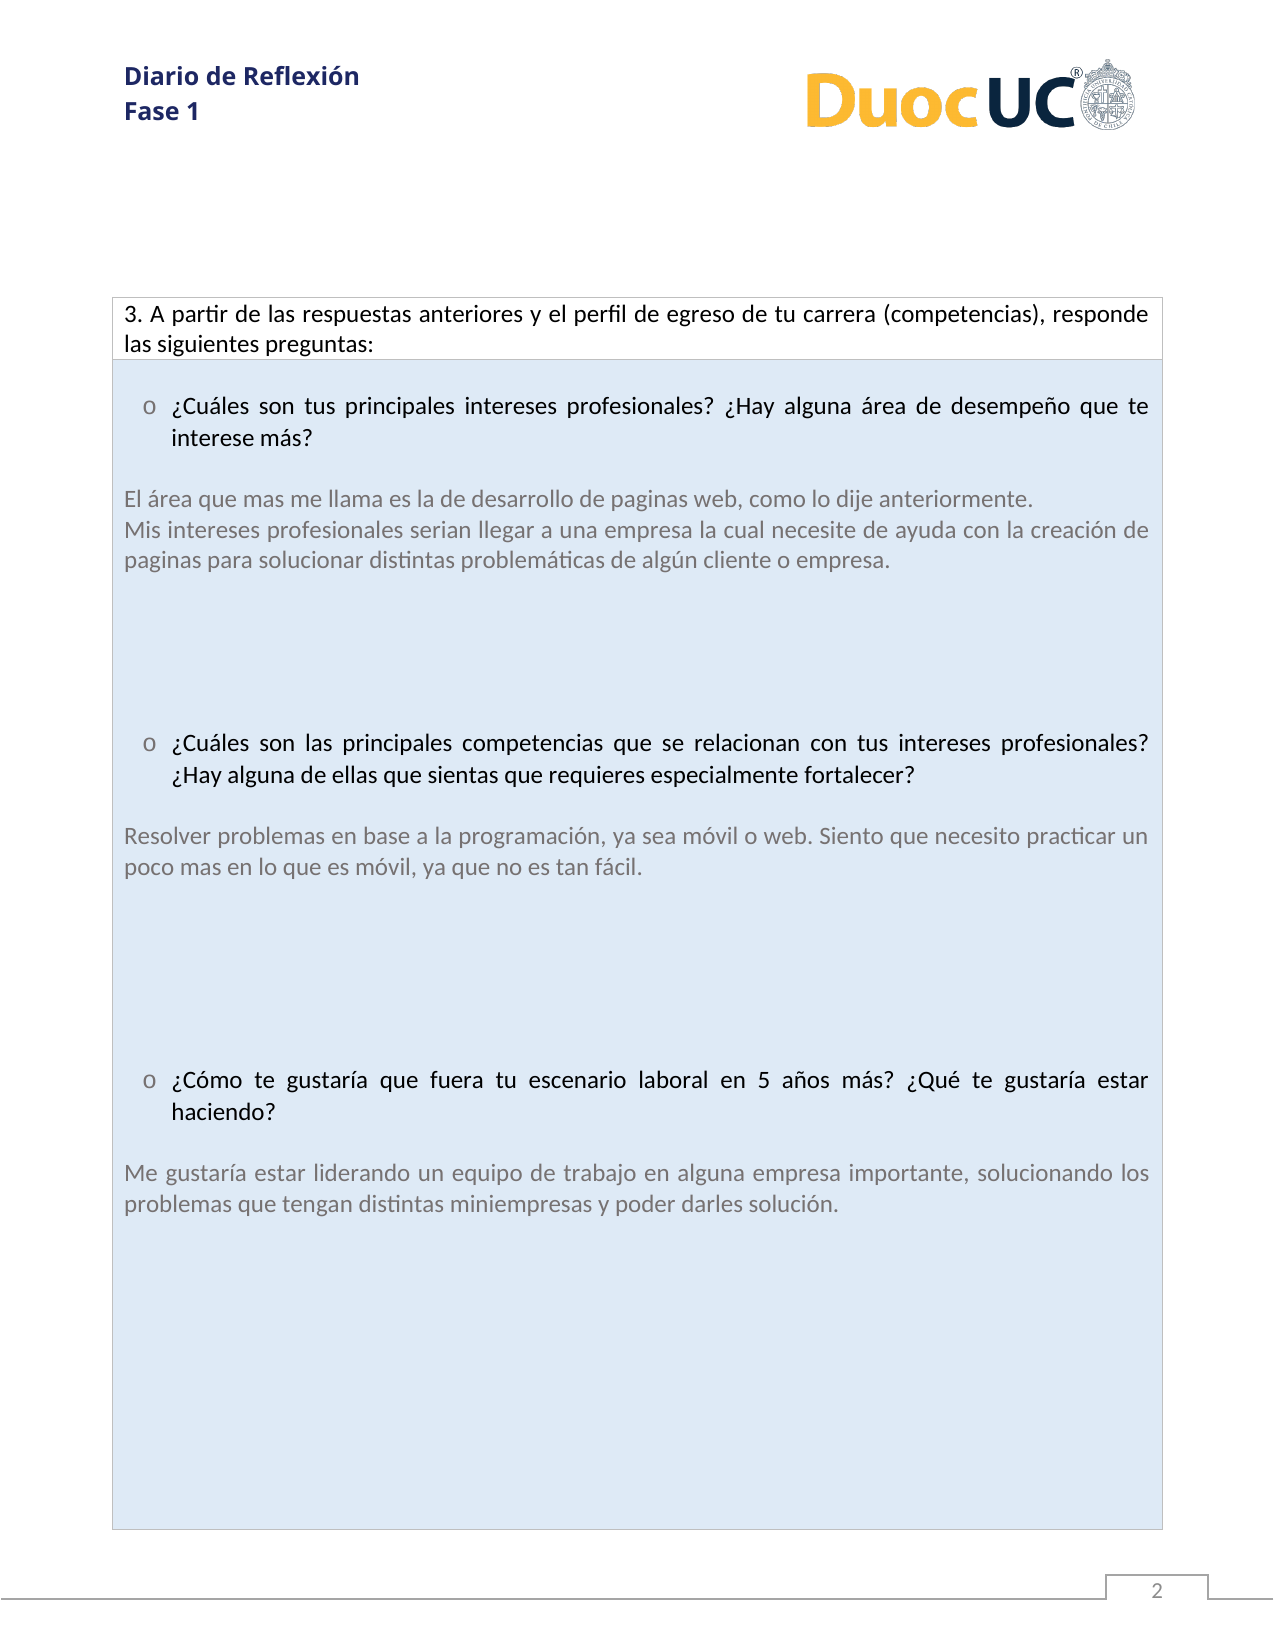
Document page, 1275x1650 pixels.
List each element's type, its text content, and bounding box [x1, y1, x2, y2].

table_header 3. A partir de las respuestas anteriores y el perfil de egreso de tu carrera (competencias), responde las siguientes preguntas: [113, 298, 1162, 359]
table_cell ¿Cuáles son tus principales intereses profesionales? ¿Hay alguna área de desempeño que te interese más? El área que mas me llama es la de desarrollo de paginas web, como lo dije anteriormente. Mis intereses profesionales serian llegar a una empresa la cual necesite de ayuda con la creación de paginas para solucionar distintas problemáticas de algún cliente o empresa. ¿Cuáles son las principales competencias que se relacionan con tus intereses profesionales? ¿Hay alguna de ellas que sientas que requieres especialmente fortalecer? Resolver problemas en base a la programación, ya sea móvil o web. Siento que necesito practicar un poco mas en lo que es móvil, ya que no es tan fácil. ¿Cómo te gustaría que fuera tu escenario laboral en 5 años más? ¿Qué te gustaría estar haciendo? Me gustaría estar liderando un equipo de trabajo en alguna empresa importante, solucionando los problemas que tengan distintas miniempresas y poder darles solución. [113, 360, 1162, 1529]
picture [807, 59, 1135, 130]
